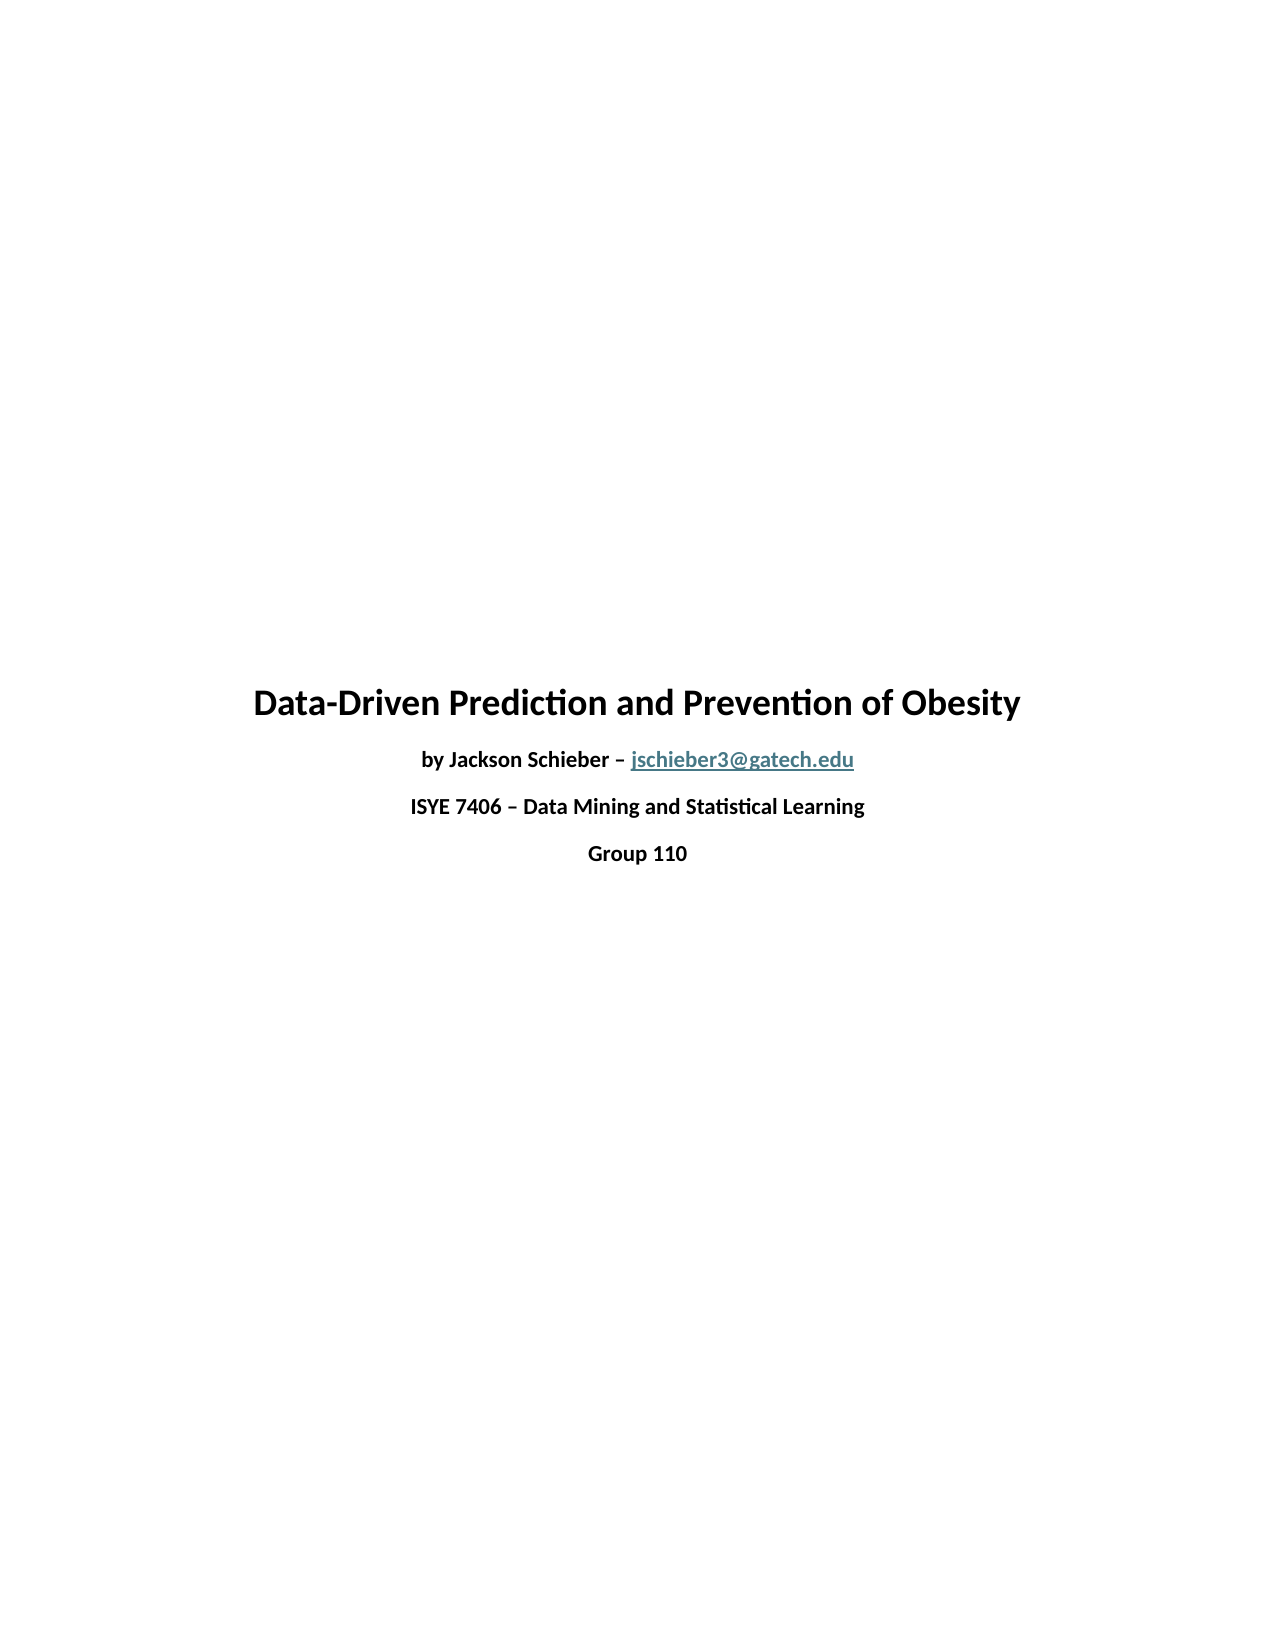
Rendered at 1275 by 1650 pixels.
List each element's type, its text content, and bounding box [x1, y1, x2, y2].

text ISYE 7406 – Data Mining and Statistical Learning [150, 792, 1125, 820]
text Data-Driven Prediction and Prevention of Obesity [150, 679, 1125, 725]
text by Jackson Schieber – jschieber3@gatech.edu [150, 745, 1125, 773]
text Group 110 [150, 839, 1125, 867]
